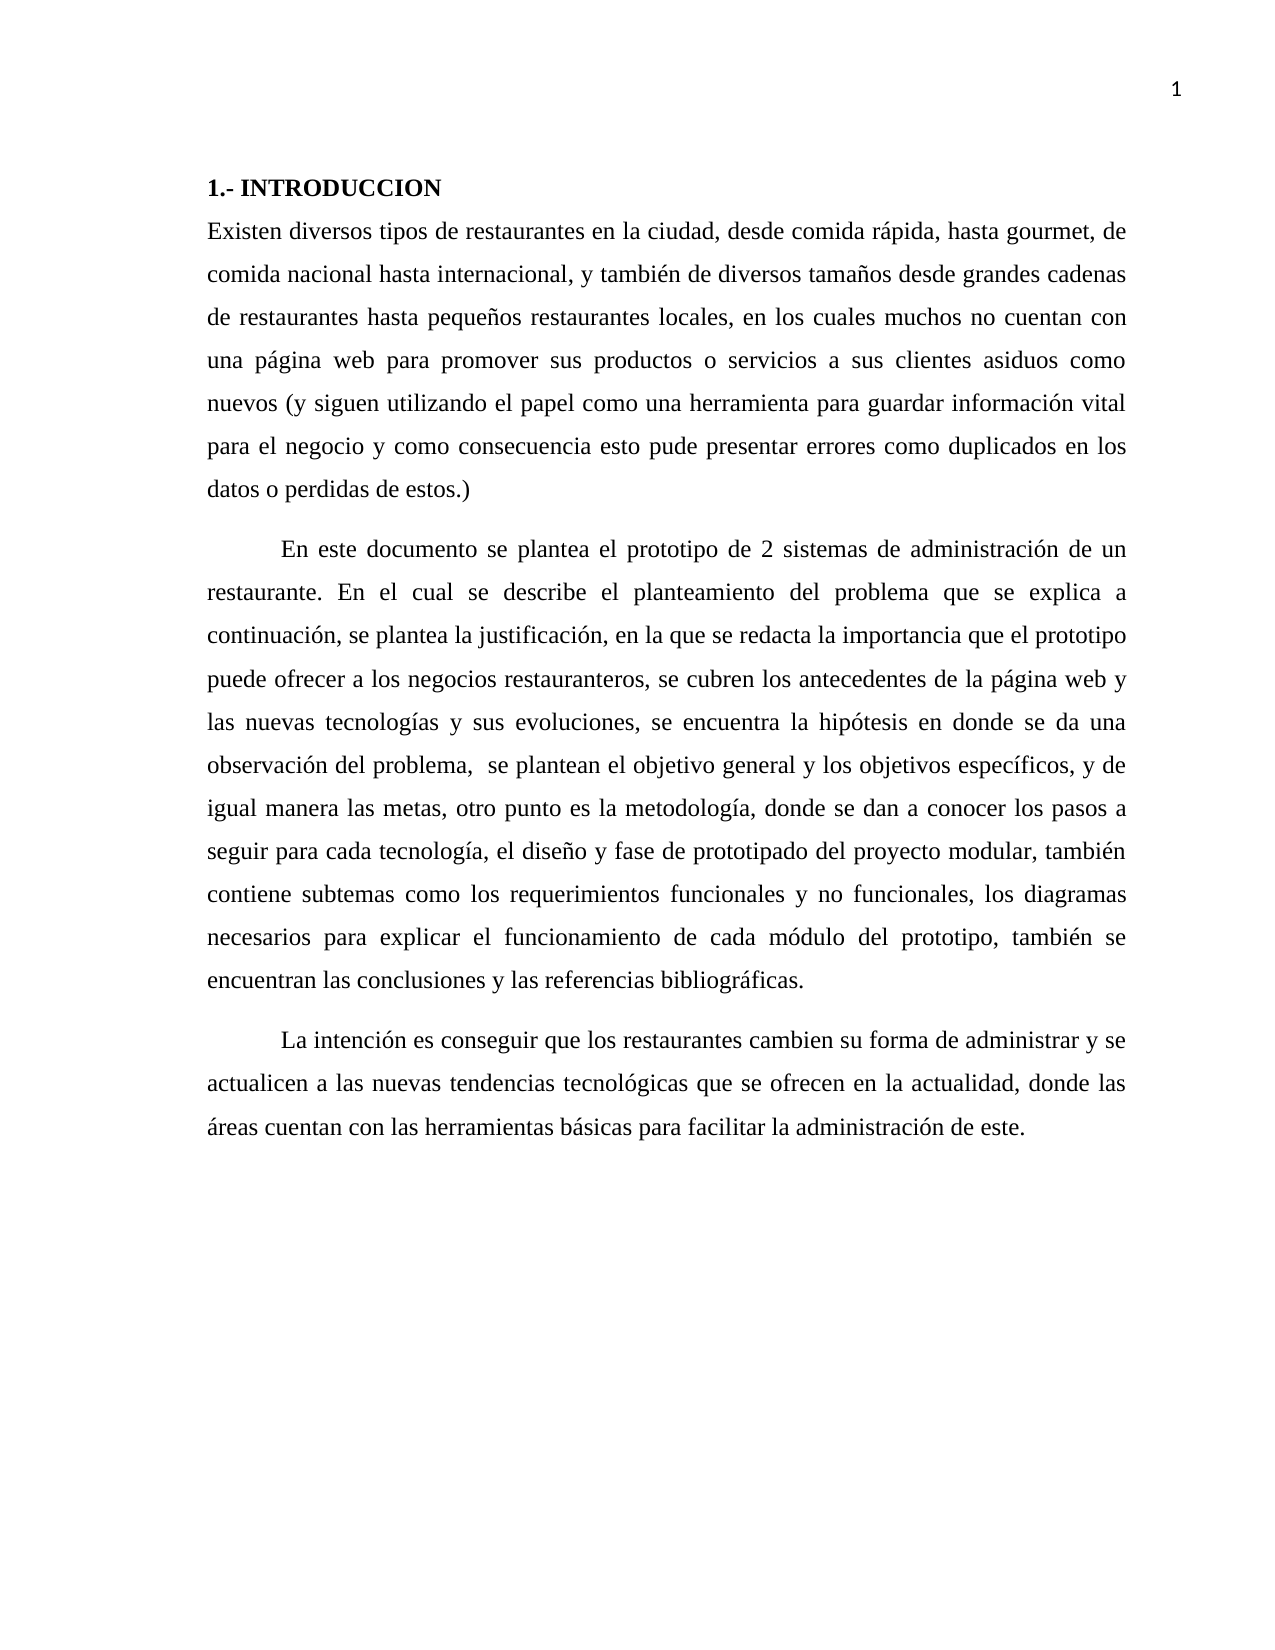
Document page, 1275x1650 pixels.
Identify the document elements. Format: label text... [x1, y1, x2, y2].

subtitle 1.- INTRODUCCION [207, 173, 1127, 201]
text La intención es conseguir que los restaurantes cambien su forma de administrar y se actualicen a las nuevas tendencias tecnológicas que se ofrecen en la actualidad, donde las áreas cuentan con las herramientas básicas para facilitar la administración de este. [207, 1025, 1127, 1140]
text En este documento se plantea el prototipo de 2 sistemas de administración de un restaurante. En el cual se describe el planteamiento del problema que se explica a continuación, se plantea la justificación, en la que se redacta la importancia que el prototipo puede ofrecer a los negocios restauranteros, se cubren los antecedentes de la página web y las nuevas tecnologías y sus evoluciones, se encuentra la hipótesis en donde se da una observación del problema, se plantean el objetivo general y los objetivos específicos, y de igual manera las metas, otro punto es la metodología, donde se dan a conocer los pasos a seguir para cada tecnología, el diseño y fase de prototipado del proyecto modular, también contiene subtemas como los requerimientos funcionales y no funcionales, los diagramas necesarios para explicar el funcionamiento de cada módulo del prototipo, también se encuentran las conclusiones y las referencias bibliográficas. [207, 534, 1127, 994]
text Existen diversos tipos de restaurantes en la ciudad, desde comida rápida, hasta gourmet, de comida nacional hasta internacional, y también de diversos tamaños desde grandes cadenas de restaurantes hasta pequeños restaurantes locales, en los cuales muchos no cuentan con una página web para promover sus productos o servicios a sus clientes asiduos como nuevos (y siguen utilizando el papel como una herramienta para guardar información vital para el negocio y como consecuencia esto pude presentar errores como duplicados en los datos o perdidas de estos.) [207, 216, 1127, 503]
